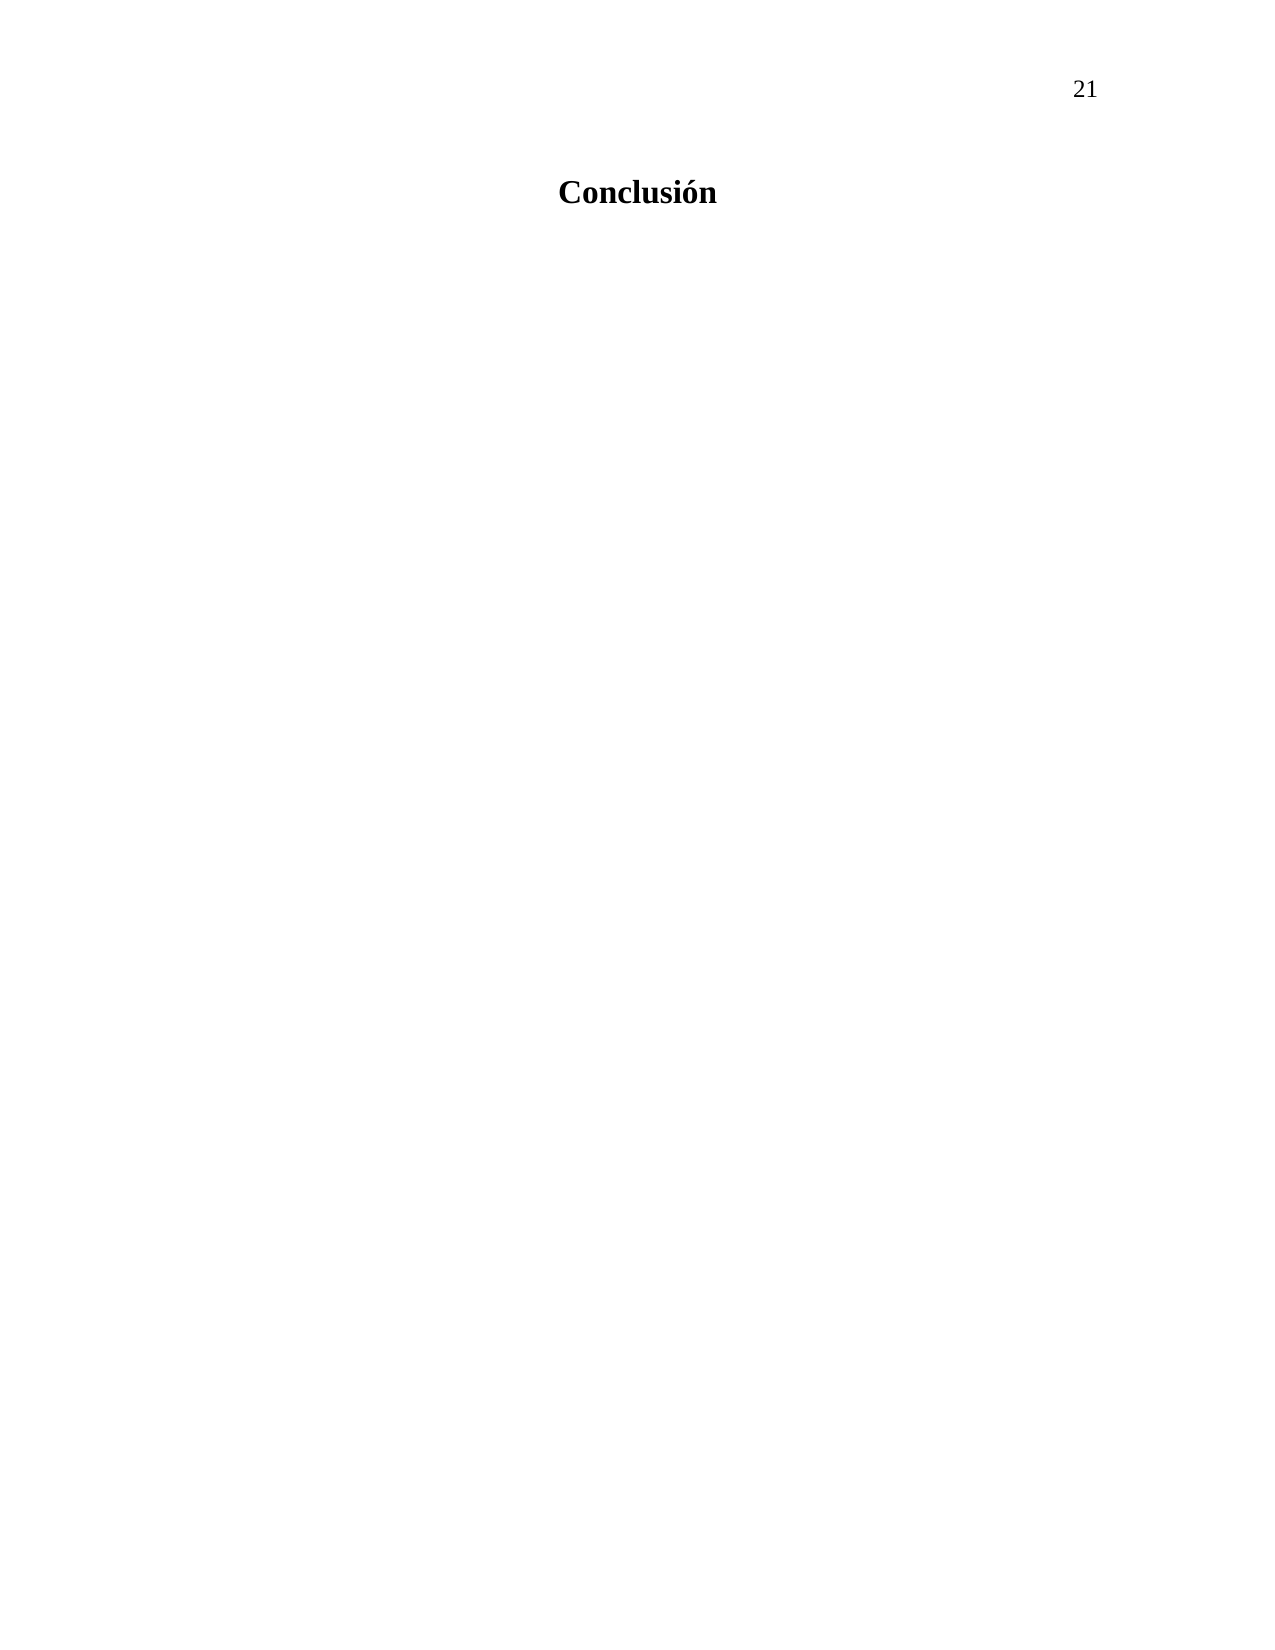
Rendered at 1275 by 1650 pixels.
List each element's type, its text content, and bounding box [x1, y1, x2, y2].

subtitle Conclusión [177, 173, 1098, 211]
